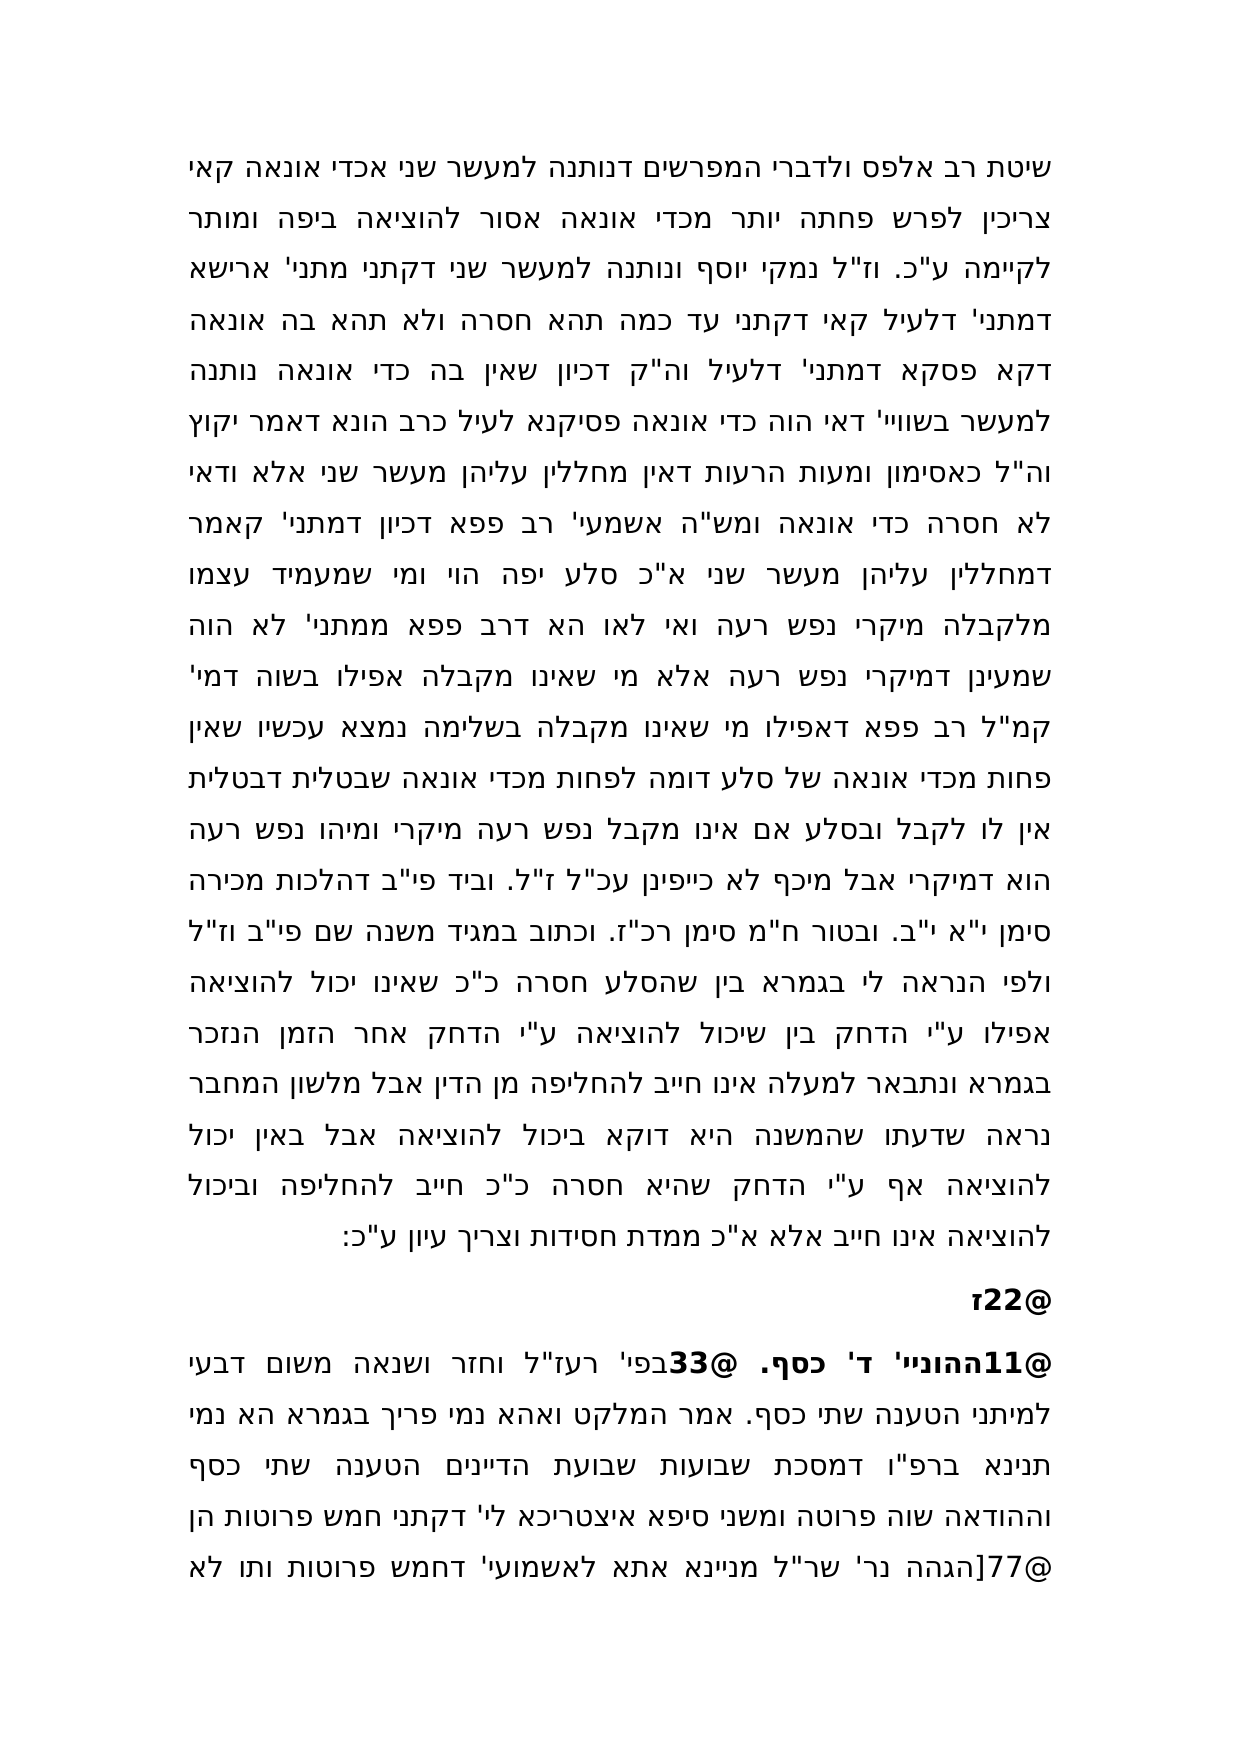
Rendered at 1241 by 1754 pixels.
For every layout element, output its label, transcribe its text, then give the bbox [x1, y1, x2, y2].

subtitle @22ז [187, 1283, 1053, 1317]
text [187, 1347, 1053, 1584]
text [187, 150, 1053, 1254]
